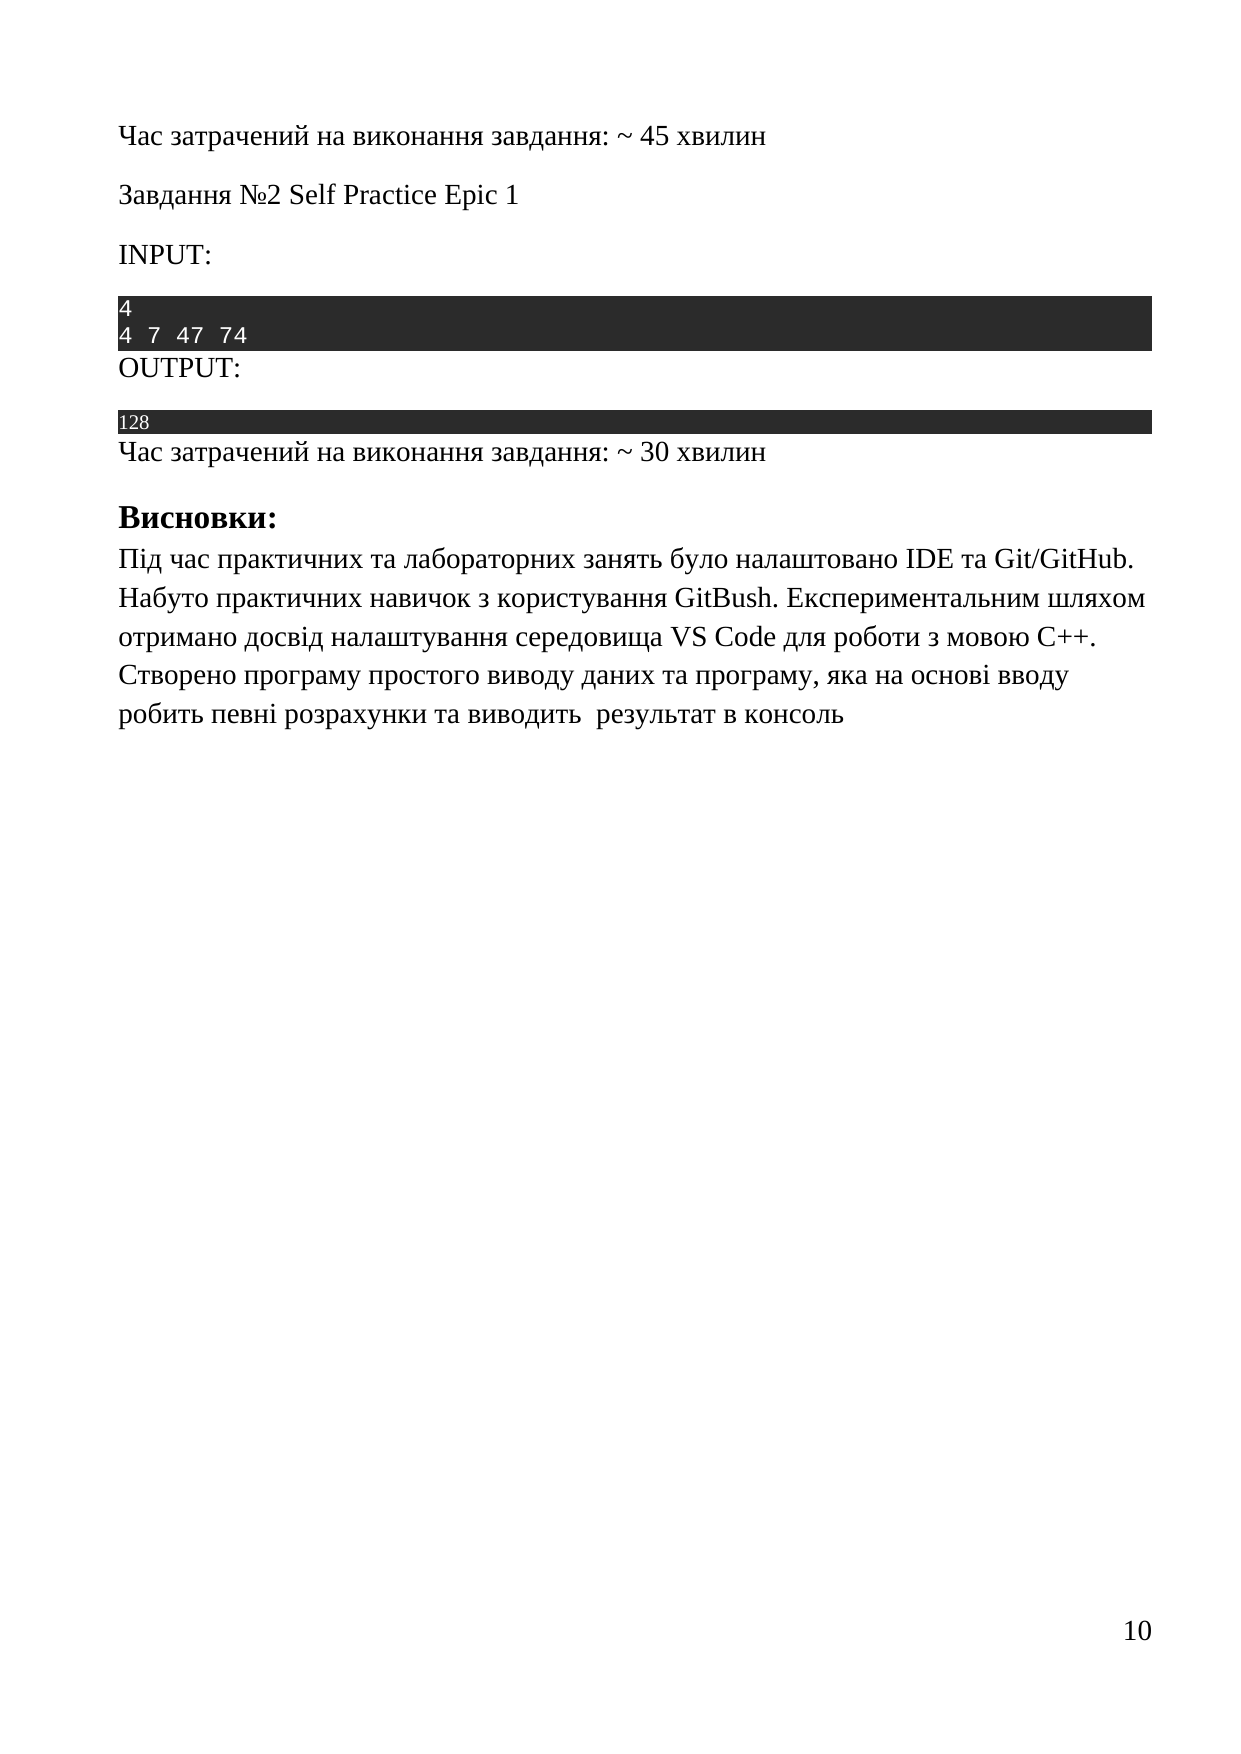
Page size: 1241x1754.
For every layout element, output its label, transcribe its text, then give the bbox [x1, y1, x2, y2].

text Час затрачений на виконання завдання: ~ 30 хвилин [118, 434, 1152, 468]
text INPUT: [118, 237, 1152, 270]
text OUTPUT: [118, 351, 1152, 384]
text 128 [118, 410, 1152, 434]
text 4 7 47 74 [118, 323, 1152, 351]
text Завдання №2 Self Practice Epic 1 [118, 177, 1152, 211]
text Під час практичних та лабораторних занять було налаштовано IDE та Git/GitHub. Набуто практичних навичок з користування GitBush. Експериментальним шляхом отримано досвід налаштування середовища VS Code для роботи з мовою C++. Створено програму простого виводу даних та програму, яка на основі вводу робить певні розрахунки та виводить результат в консоль [118, 542, 1152, 729]
text 4 [118, 296, 1152, 323]
subtitle Висновки: [118, 498, 1152, 536]
text Час затрачений на виконання завдання: ~ 45 хвилин [118, 118, 1152, 152]
